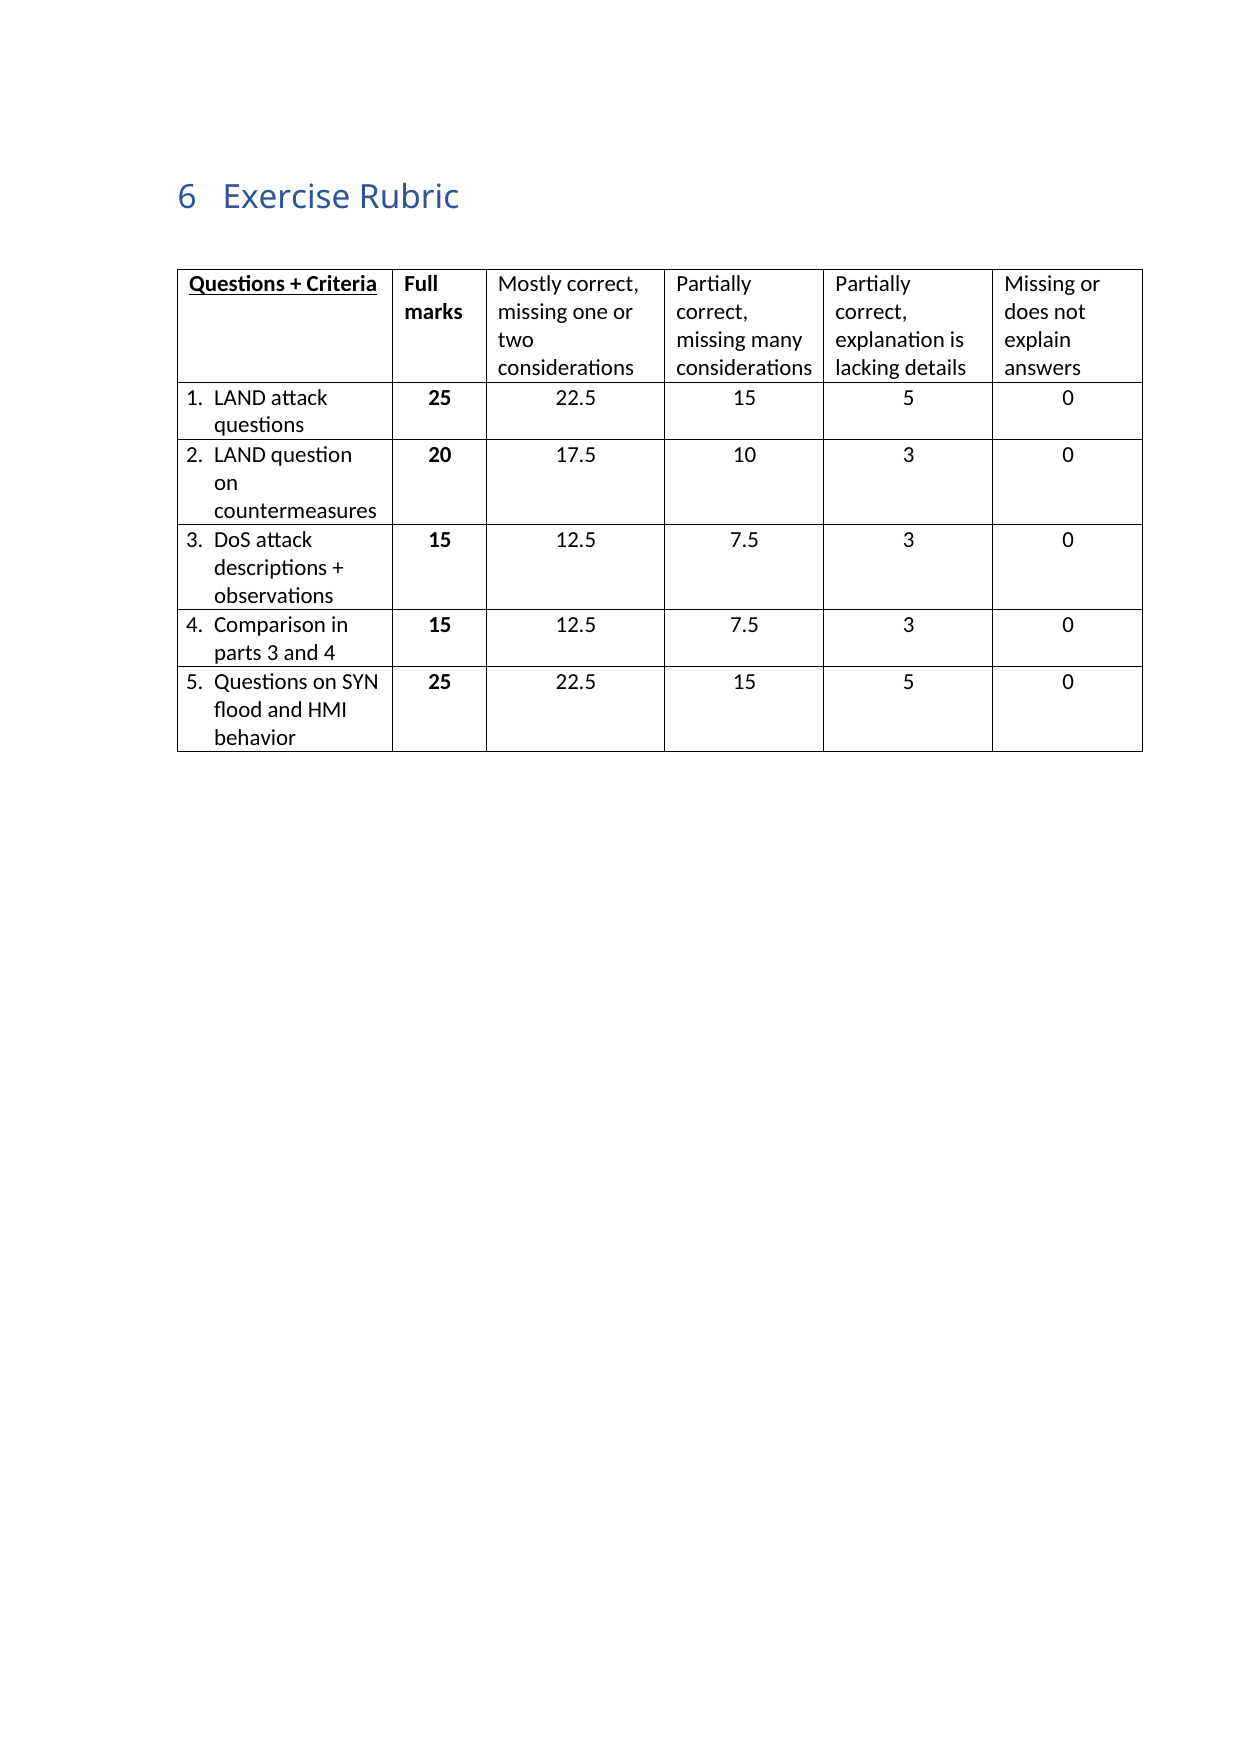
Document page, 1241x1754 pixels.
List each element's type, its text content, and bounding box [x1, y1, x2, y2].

table_cell 10 [665, 440, 823, 524]
table_cell 15 [393, 525, 486, 609]
subtitle Exercise Rubric [177, 173, 1063, 218]
table_cell 7.5 [665, 610, 823, 666]
table_header Missing or does not explain answers [993, 270, 1142, 382]
table_cell Comparison in parts 3 and 4 [178, 610, 392, 666]
table_cell 25 [393, 383, 486, 439]
table_cell 20 [393, 440, 486, 524]
table_cell 0 [993, 667, 1142, 751]
table_cell 0 [993, 440, 1142, 524]
table_cell 12.5 [487, 525, 664, 609]
table_cell 3 [824, 440, 992, 524]
table_cell LAND attack questions [178, 383, 392, 439]
table_cell 22.5 [487, 667, 664, 751]
table_cell 5 [824, 667, 992, 751]
table_cell 15 [665, 667, 823, 751]
table_header Partially correct, missing many considerations [665, 270, 823, 382]
table_cell 12.5 [487, 610, 664, 666]
table_cell 15 [665, 383, 823, 439]
table_header Mostly correct, missing one or two considerations [487, 270, 664, 382]
table_cell 17.5 [487, 440, 664, 524]
table_cell DoS attack descriptions + observations [178, 525, 392, 609]
table_header Questions + Criteria [178, 270, 392, 382]
table_cell 5 [824, 383, 992, 439]
table_cell 15 [393, 610, 486, 666]
table_cell 0 [993, 525, 1142, 609]
table_header Full marks [393, 270, 486, 382]
table_cell 3 [824, 525, 992, 609]
table_cell 0 [993, 610, 1142, 666]
table_cell 22.5 [487, 383, 664, 439]
table_cell 3 [824, 610, 992, 666]
table_cell Questions on SYN flood and HMI behavior [178, 667, 392, 751]
table_cell 7.5 [665, 525, 823, 609]
table_cell 25 [393, 667, 486, 751]
table_cell 0 [993, 383, 1142, 439]
table_header Partially correct, explanation is lacking details [824, 270, 992, 382]
table_cell LAND question on countermeasures [178, 440, 392, 524]
